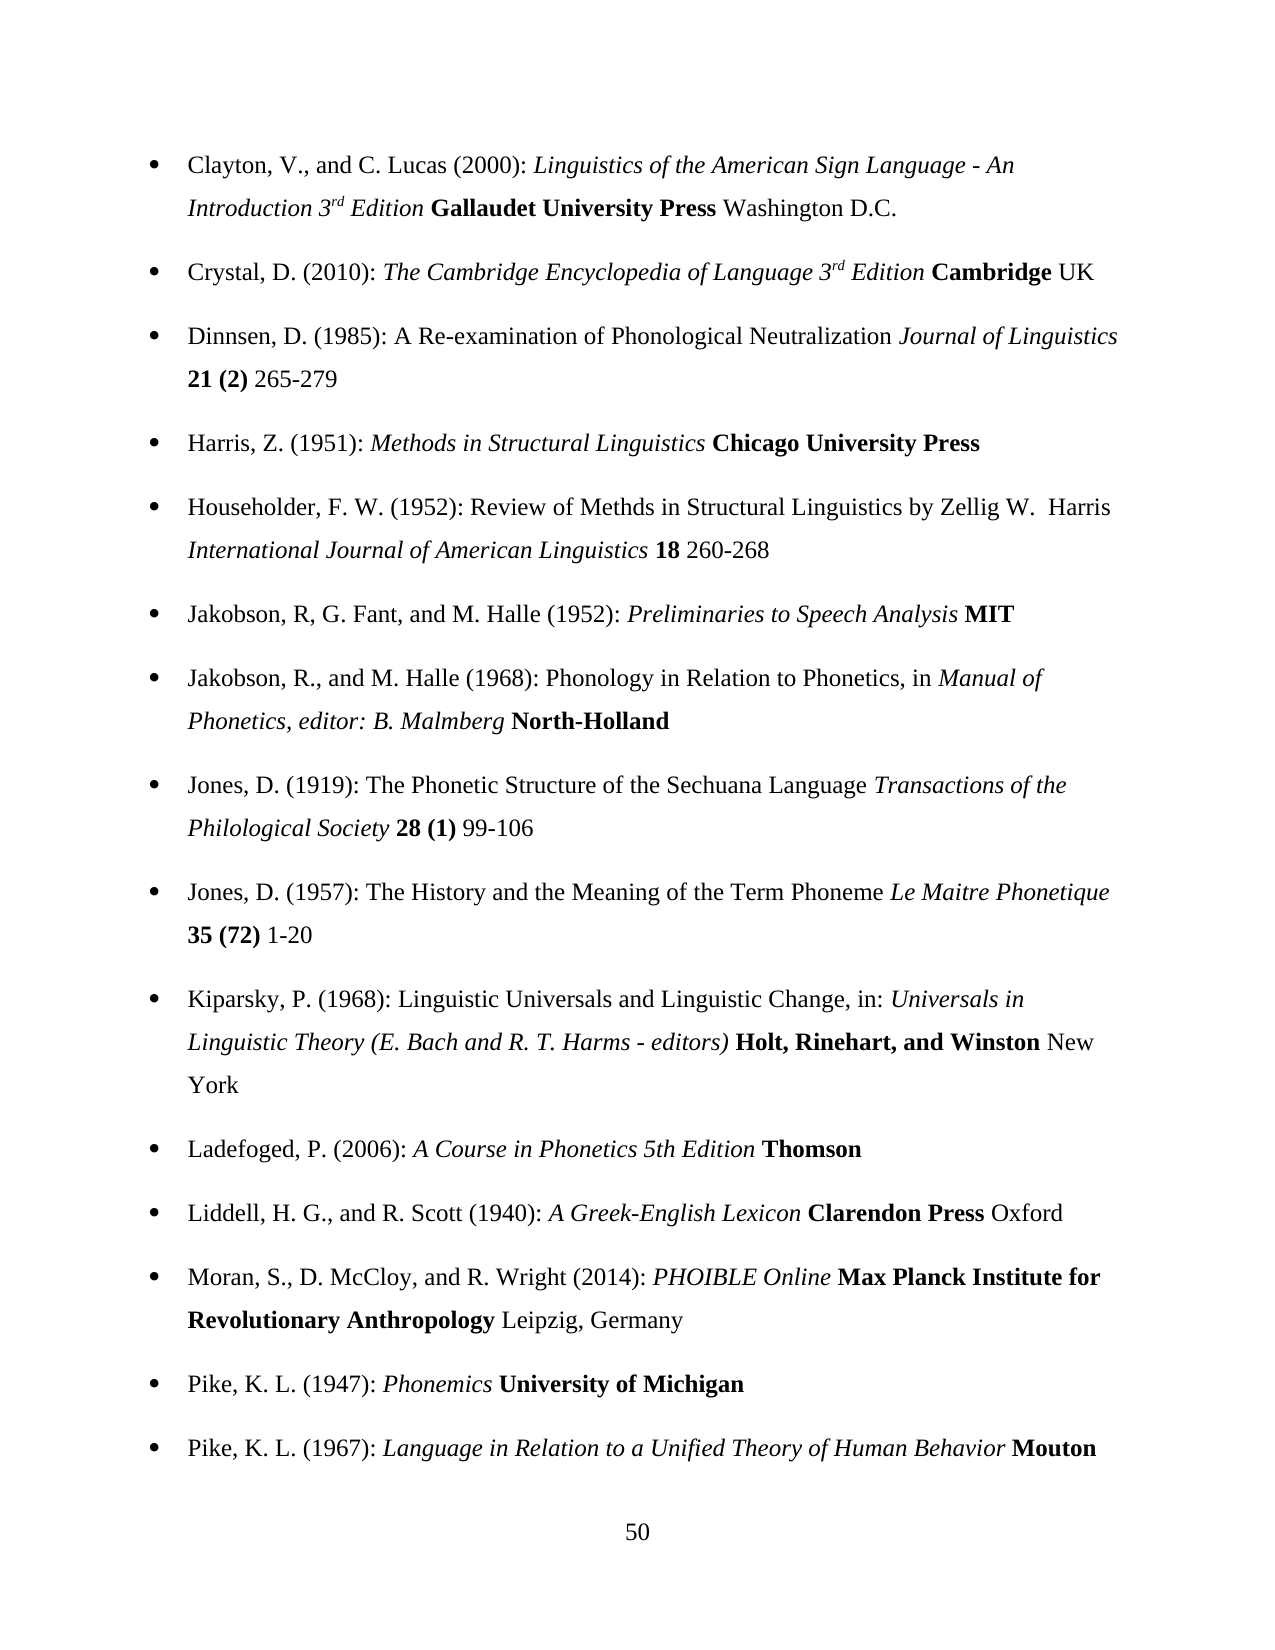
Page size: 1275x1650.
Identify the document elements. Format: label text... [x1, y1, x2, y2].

list Pike, K. L. (1967): Language in Relation to a Unified Theory of Human Behavior Mouton [150, 1433, 1125, 1462]
list Jones, D. (1957): The History and the Meaning of the Term Phoneme Le Maitre Phonetique 35 (72) 1-20 [150, 877, 1125, 949]
list Liddell, H. G., and R. Scott (1940): A Greek-English Lexicon Clarendon Press Oxford [150, 1198, 1125, 1227]
list Jakobson, R., and M. Halle (1968): Phonology in Relation to Phonetics, in Manual of Phonetics, editor: B. Malmberg North-Holland [150, 663, 1125, 735]
list Clayton, V., and C. Lucas (2000): Linguistics of the American Sign Language - An Introduction 3rd Edition Gallaudet University Press Washington D.C. [150, 150, 1125, 222]
list Ladefoged, P. (2006): A Course in Phonetics 5th Edition Thomson [150, 1134, 1125, 1163]
list Harris, Z. (1951): Methods in Structural Linguistics Chicago University Press [150, 428, 1125, 457]
list Kiparsky, P. (1968): Linguistic Universals and Linguistic Change, in: Universals in Linguistic Theory (E. Bach and R. T. Harms - editors) Holt, Rinehart, and Winston New York [150, 984, 1125, 1099]
list Crystal, D. (2010): The Cambridge Encyclopedia of Language 3rd Edition Cambridge UK [150, 257, 1125, 286]
list Pike, K. L. (1947): Phonemics University of Michigan [150, 1369, 1125, 1398]
list Dinnsen, D. (1985): A Re-examination of Phonological Neutralization Journal of Linguistics 21 (2) 265-279 [150, 321, 1125, 393]
list Moran, S., D. McCloy, and R. Wright (2014): PHOIBLE Online Max Planck Institute for Revolutionary Anthropology Leipzig, Germany [150, 1262, 1125, 1334]
list Householder, F. W. (1952): Review of Methds in Structural Linguistics by Zellig W. Harris International Journal of American Linguistics 18 260-268 [150, 492, 1125, 564]
list Jones, D. (1919): The Phonetic Structure of the Sechuana Language Transactions of the Philological Society 28 (1) 99-106 [150, 770, 1125, 842]
list Jakobson, R, G. Fant, and M. Halle (1952): Preliminaries to Speech Analysis MIT [150, 599, 1125, 628]
